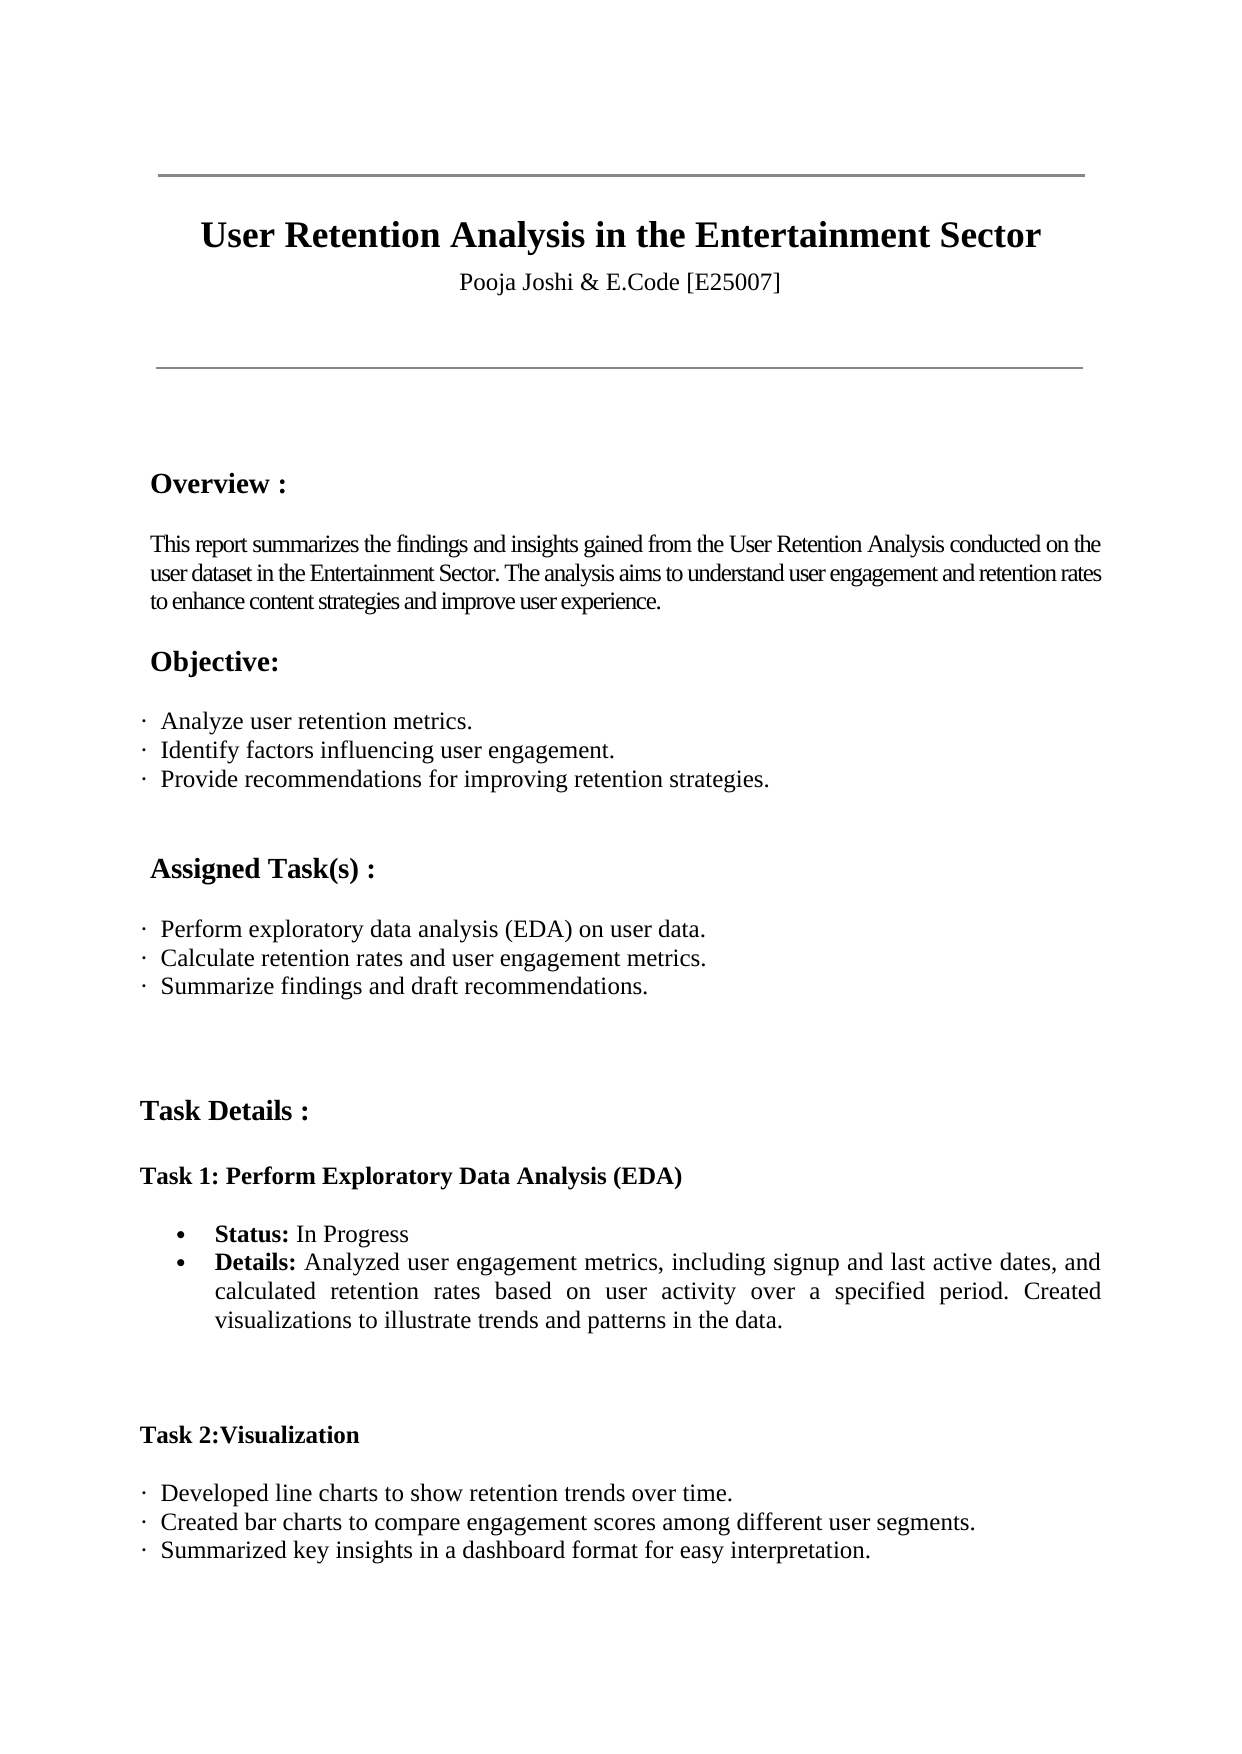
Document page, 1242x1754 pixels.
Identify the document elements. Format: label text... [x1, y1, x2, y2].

text · Developed line charts to show retention trends over time. [139, 1478, 1102, 1507]
subtitle This report summarizes the findings and insights gained from the User Retention Analysis conducted on the user dataset in the Entertainment Sector. The analysis aims to understand user engagement and retention rates to enhance content strategies and improve user experience. [150, 529, 1102, 615]
text Task 1: Perform Exploratory Data Analysis (EDA) [139, 1161, 1102, 1189]
text User Retention Analysis in the Entertainment Sector [139, 212, 1102, 255]
subtitle Assigned Task(s) : [150, 852, 1102, 885]
list Details: Analyzed user engagement metrics, including signup and last active dates, and calculated retention rates based on user activity over a specified period. Created visualizations to illustrate trends and patterns in the data. [177, 1247, 1102, 1334]
subtitle Overview : [150, 467, 1102, 500]
text · Created bar charts to compare engagement scores among different user segments. [139, 1507, 1102, 1536]
subtitle Task Details : [139, 1093, 1102, 1127]
text · Analyze user retention metrics. [139, 706, 1102, 735]
text · Calculate retention rates and user engagement metrics. [139, 943, 1102, 971]
text · Summarize findings and draft recommendations. [139, 971, 1102, 1000]
subtitle Task 2:Visualization [139, 1421, 1102, 1449]
text · Perform exploratory data analysis (EDA) on user data. [139, 914, 1102, 943]
text · Summarized key insights in a dashboard format for easy interpretation. [139, 1536, 1102, 1564]
subtitle Objective: [150, 644, 1102, 677]
text Pooja Joshi & E.Code [E25007] [139, 267, 1101, 296]
list Status: In Progress [177, 1219, 1102, 1247]
text · Provide recommendations for improving retention strategies. [139, 764, 1102, 792]
text · Identify factors influencing user engagement. [139, 735, 1102, 764]
